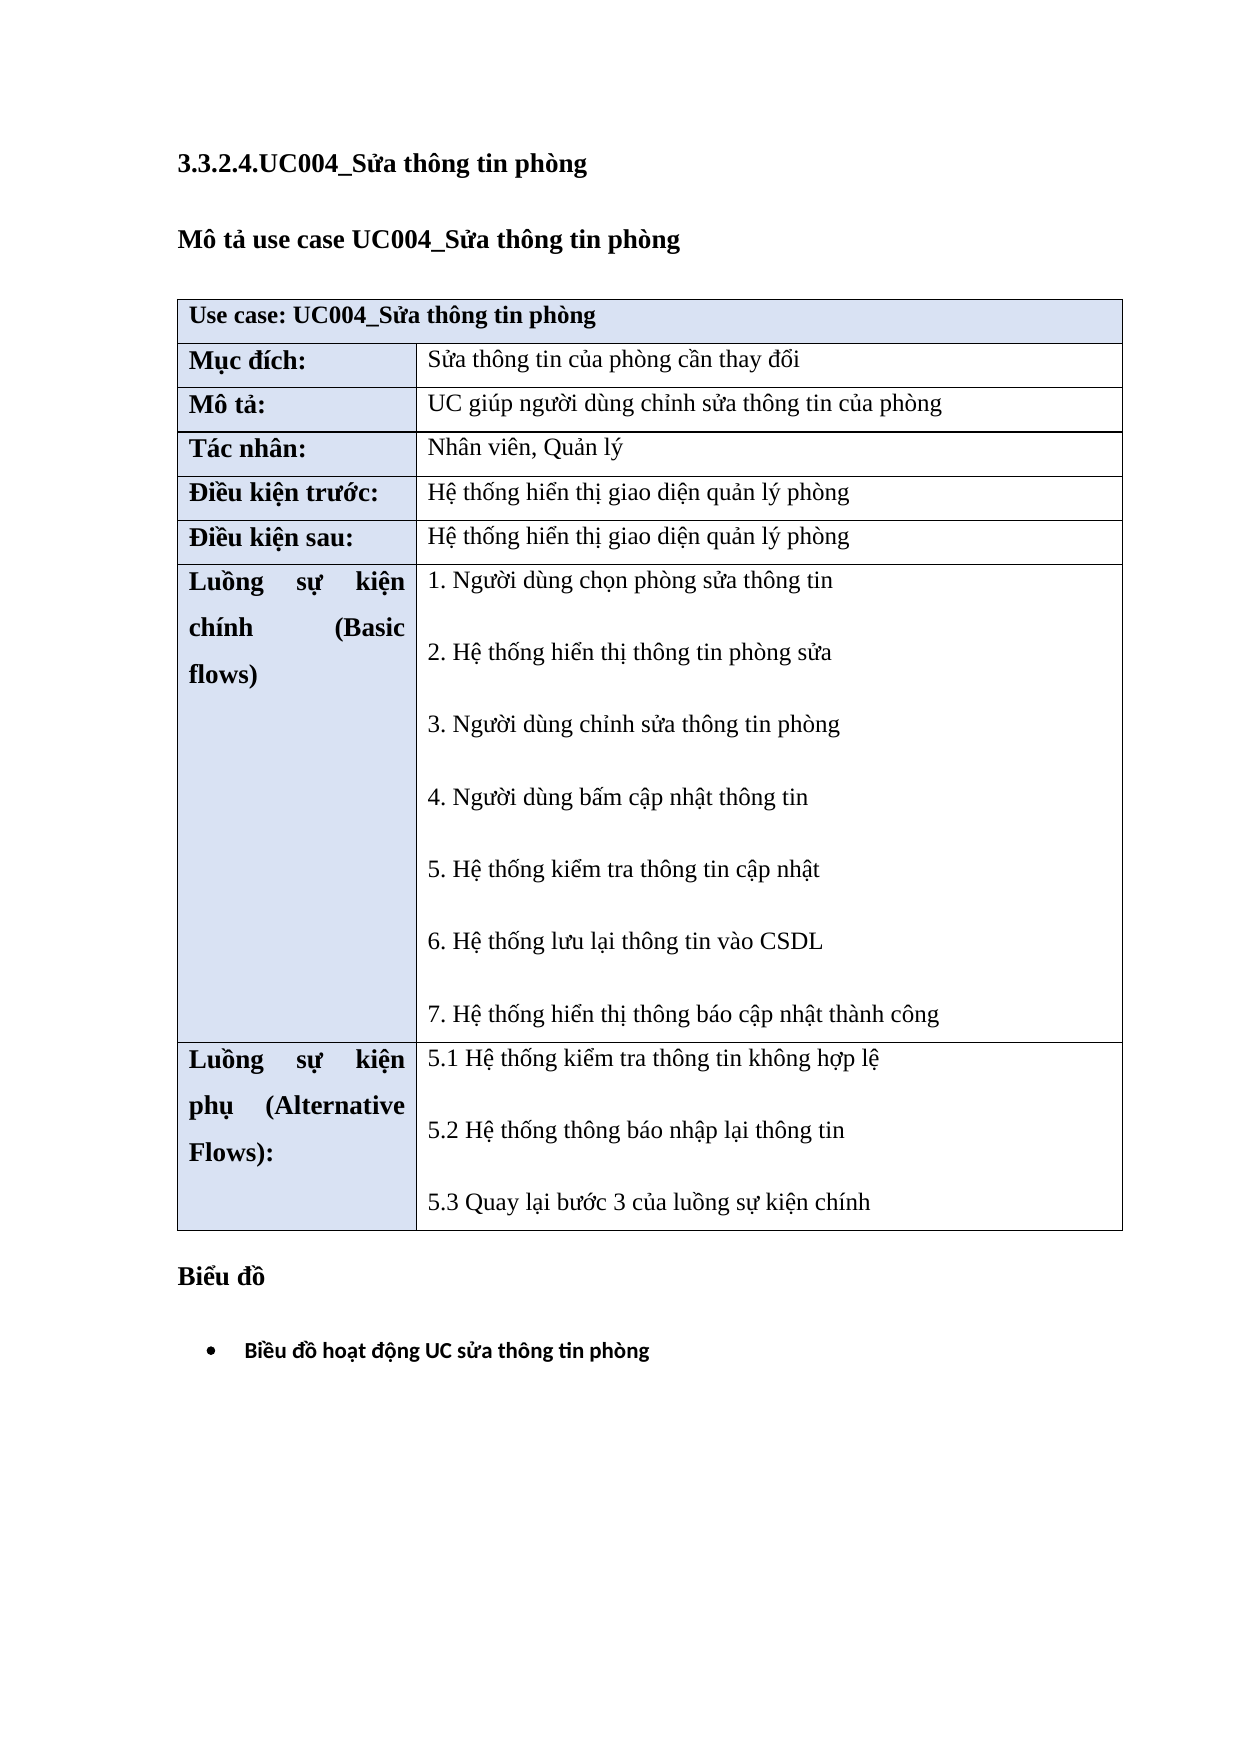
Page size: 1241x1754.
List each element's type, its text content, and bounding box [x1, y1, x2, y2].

table_cell Tác nhân: [178, 433, 416, 476]
text Biểu đồ [177, 1261, 1122, 1292]
table_cell Mục đích: [178, 344, 416, 387]
table_cell Hệ thống hiển thị giao diện quản lý phòng [417, 521, 1122, 564]
table_cell 1. Người dùng chọn phòng sửa thông tin 2. Hệ thống hiển thị thông tin phòng sửa 3. Người dùng chỉnh sửa thông tin phòng 4. Người dùng bấm cập nhật thông tin 5. Hệ thống kiểm tra thông tin cập nhật 6. Hệ thống lưu lại thông tin vào CSDL 7. Hệ thống hiển thị thông báo cập nhật thành công [417, 565, 1122, 1042]
table_cell Luồng sự kiện chính (Basic flows) [178, 565, 416, 1042]
table_cell Điều kiện sau: [178, 521, 416, 564]
subtitle 3.3.2.4.UC004_Sửa thông tin phòng [177, 147, 1122, 178]
table_cell Mô tả: [178, 388, 416, 431]
table_cell UC giúp người dùng chỉnh sửa thông tin của phòng [417, 388, 1122, 431]
text Mô tả use case UC004_Sửa thông tin phòng [177, 223, 1122, 254]
table_header Use case: UC004_Sửa thông tin phòng [178, 300, 1122, 343]
table_cell Điều kiện trước: [178, 477, 416, 520]
list Biều đồ hoạt động UC sửa thông tin phòng [207, 1336, 1122, 1364]
table_cell Sửa thông tin của phòng cần thay đổi [417, 344, 1122, 387]
table_cell Nhân viên, Quản lý [417, 433, 1122, 476]
table_cell 5.1 Hệ thống kiểm tra thông tin không hợp lệ 5.2 Hệ thống thông báo nhập lại thông tin 5.3 Quay lại bước 3 của luồng sự kiện chính [417, 1043, 1122, 1230]
table_cell Luồng sự kiện phụ (Alternative Flows): [178, 1043, 416, 1230]
table_cell Hệ thống hiển thị giao diện quản lý phòng [417, 477, 1122, 520]
